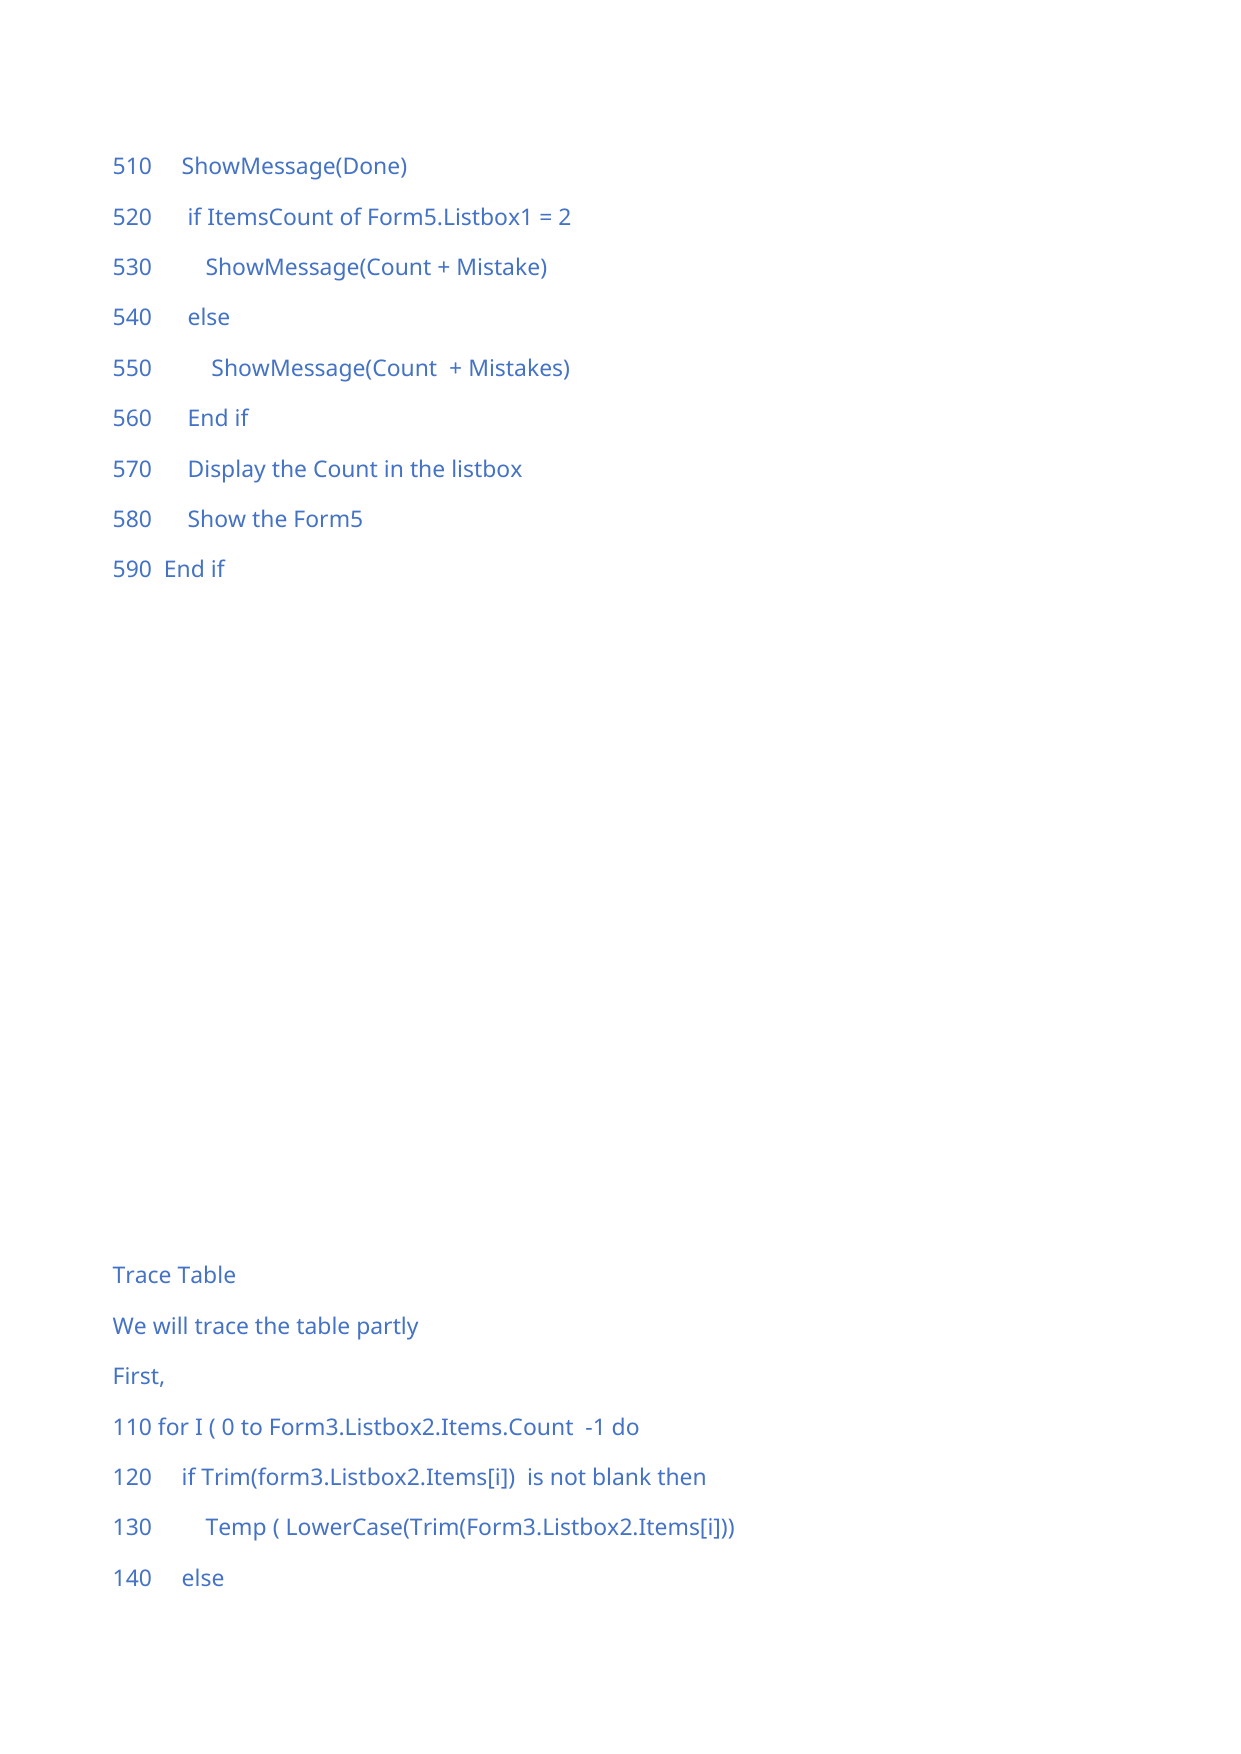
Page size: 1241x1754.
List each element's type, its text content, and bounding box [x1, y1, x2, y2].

text First, [112, 1360, 1128, 1391]
text 510 ShowMessage(Done) [112, 150, 1128, 181]
text 540 else [112, 301, 1128, 332]
text 590 End if [112, 553, 1128, 584]
text We will trace the table partly [112, 1309, 1128, 1341]
text 530 ShowMessage(Count + Mistake) [112, 251, 1128, 282]
text Trace Table [112, 1259, 1128, 1290]
text 520 if ItemsCount of Form5.Listbox1 = 2 [112, 200, 1128, 232]
text 130 Temp ( LowerCase(Trim(Form3.Listbox2.Items[i])) [112, 1511, 1128, 1542]
text 570 Display the Count in the listbox [112, 452, 1128, 484]
text 110 for I ( 0 to Form3.Listbox2.Items.Count -1 do [112, 1410, 1128, 1442]
text 560 End if [112, 402, 1128, 433]
text 140 else [112, 1562, 1128, 1593]
text 120 if Trim(form3.Listbox2.Items[i]) is not blank then [112, 1461, 1128, 1492]
text 580 Show the Form5 [112, 503, 1128, 534]
text 550 ShowMessage(Count + Mistakes) [112, 352, 1128, 383]
